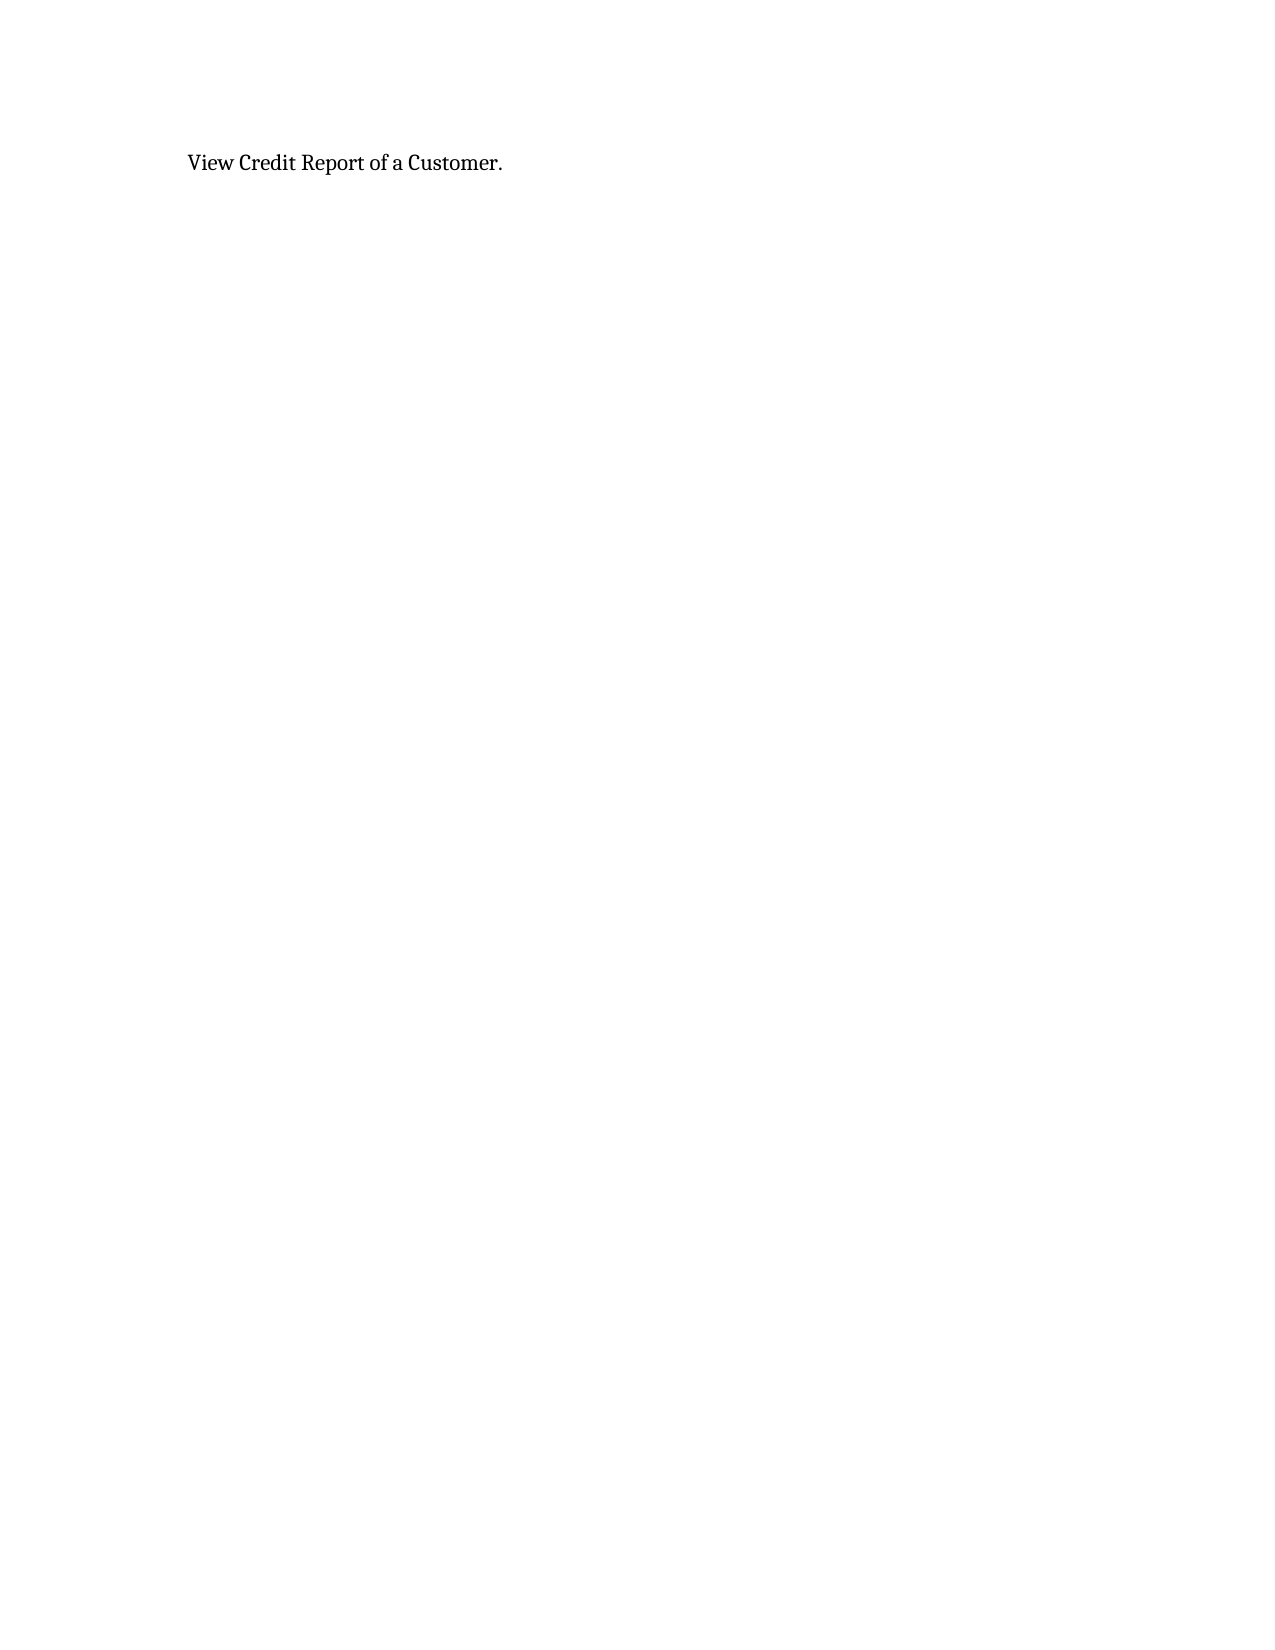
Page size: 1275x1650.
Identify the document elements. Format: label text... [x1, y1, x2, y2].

text View Credit Report of a Customer. [187, 150, 1087, 176]
